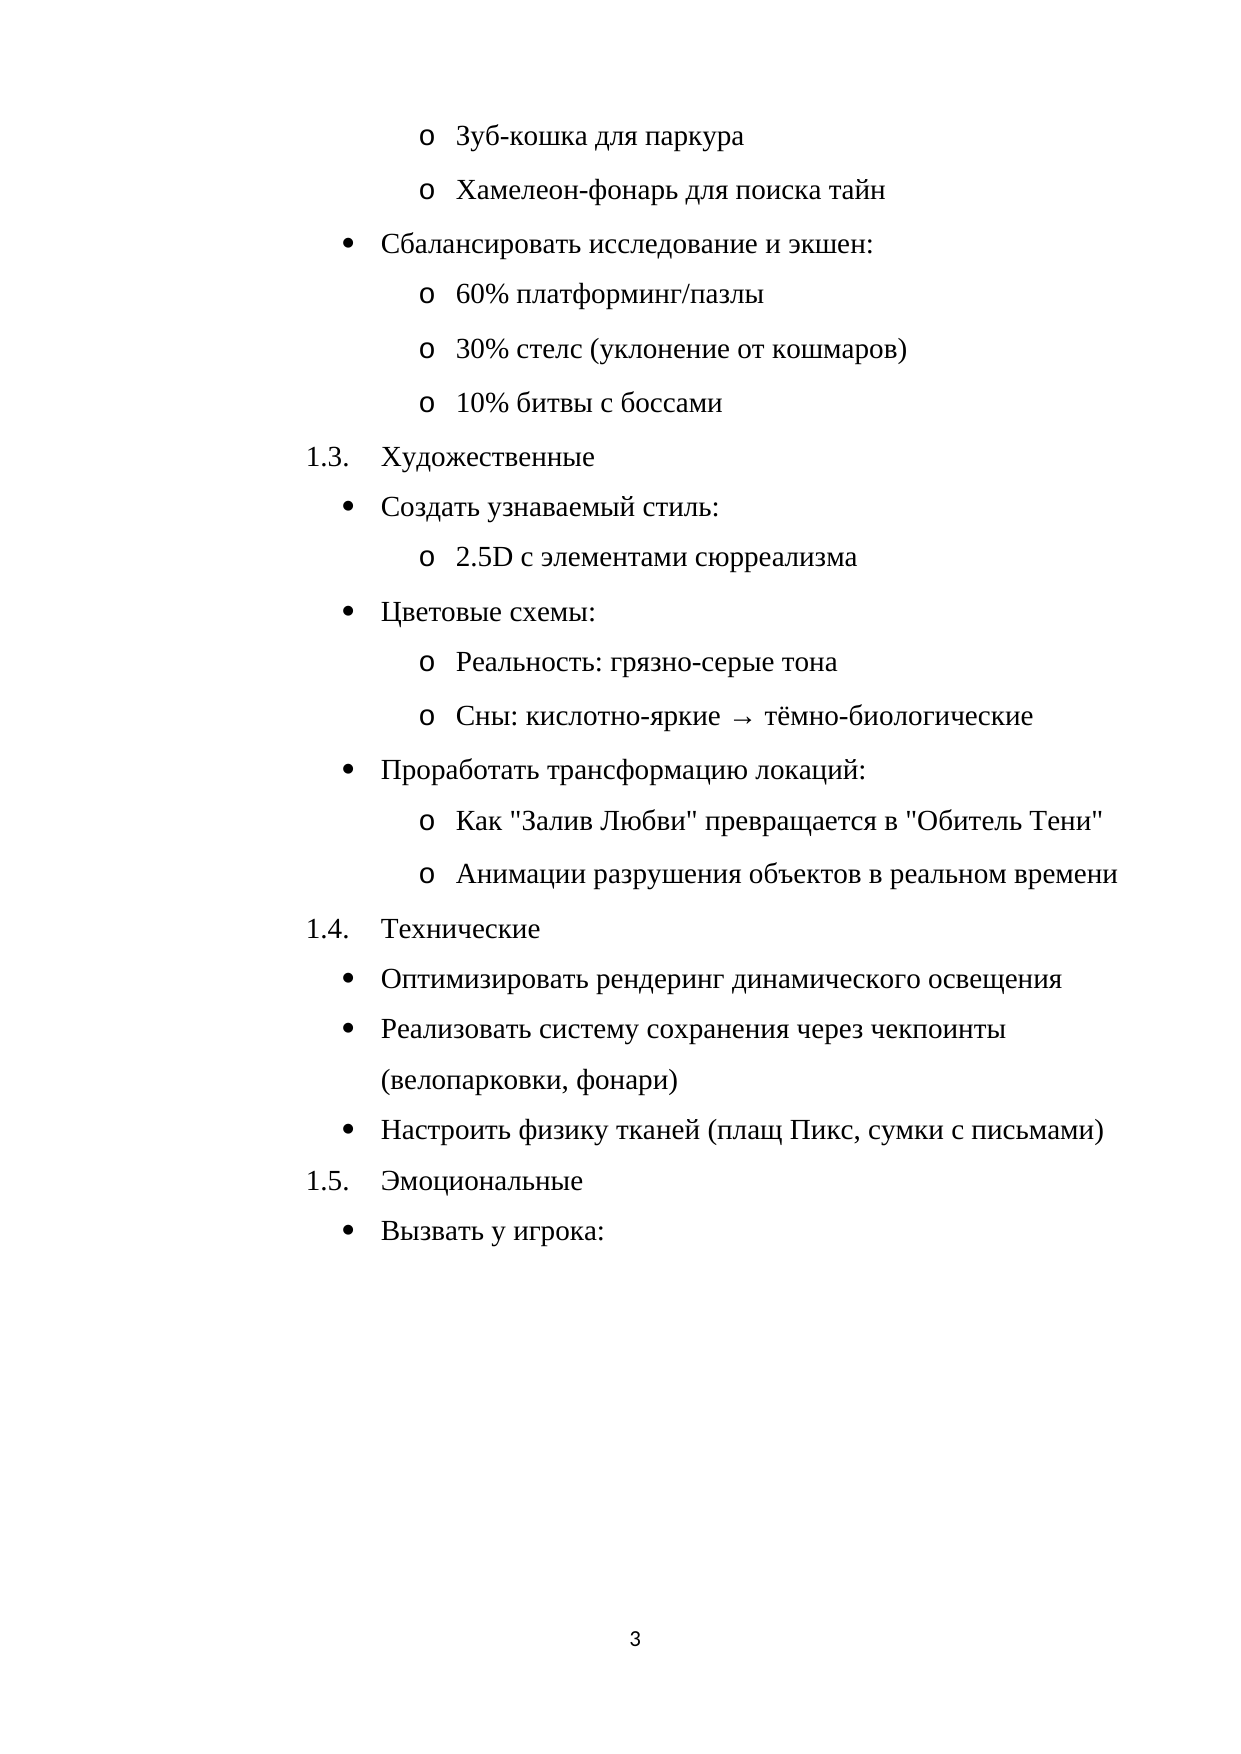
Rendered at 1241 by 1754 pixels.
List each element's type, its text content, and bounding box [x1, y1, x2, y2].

list Художественные [306, 439, 1152, 472]
list Хамелеон-фонарь для поиска тайн [418, 172, 1152, 208]
list Оптимизировать рендеринг динамического освещения [343, 961, 1152, 995]
list Сны: кислотно-яркие → тёмно-биологические [418, 698, 1152, 734]
list Эмоциональные [306, 1163, 1152, 1196]
list 10% битвы с боссами [418, 385, 1152, 421]
list Анимации разрушения объектов в реальном времени [418, 857, 1152, 893]
list Сбалансировать исследование и экшен: [343, 226, 1152, 260]
list Как "Залив Любви" превращается в "Обитель Тени" [418, 803, 1152, 839]
list Вызвать у игрока: [343, 1213, 1152, 1247]
list Создать узнаваемый стиль: [343, 489, 1152, 523]
list Зуб-кошка для паркура [418, 118, 1152, 154]
list 2.5D с элементами сюрреализма [418, 539, 1152, 576]
list Реальность: грязно-серые тона [418, 644, 1152, 680]
list Технические [306, 911, 1152, 944]
list Реализовать систему сохранения через чекпоинты (велопарковки, фонари) [343, 1011, 1152, 1095]
list Проработать трансформацию локаций: [343, 752, 1152, 786]
list Цветовые схемы: [343, 594, 1152, 627]
list Настроить физику тканей (плащ Пикс, сумки с письмами) [343, 1112, 1152, 1146]
list 30% стелс (уклонение от кошмаров) [418, 331, 1152, 367]
list 60% платформинг/пазлы [418, 277, 1152, 313]
